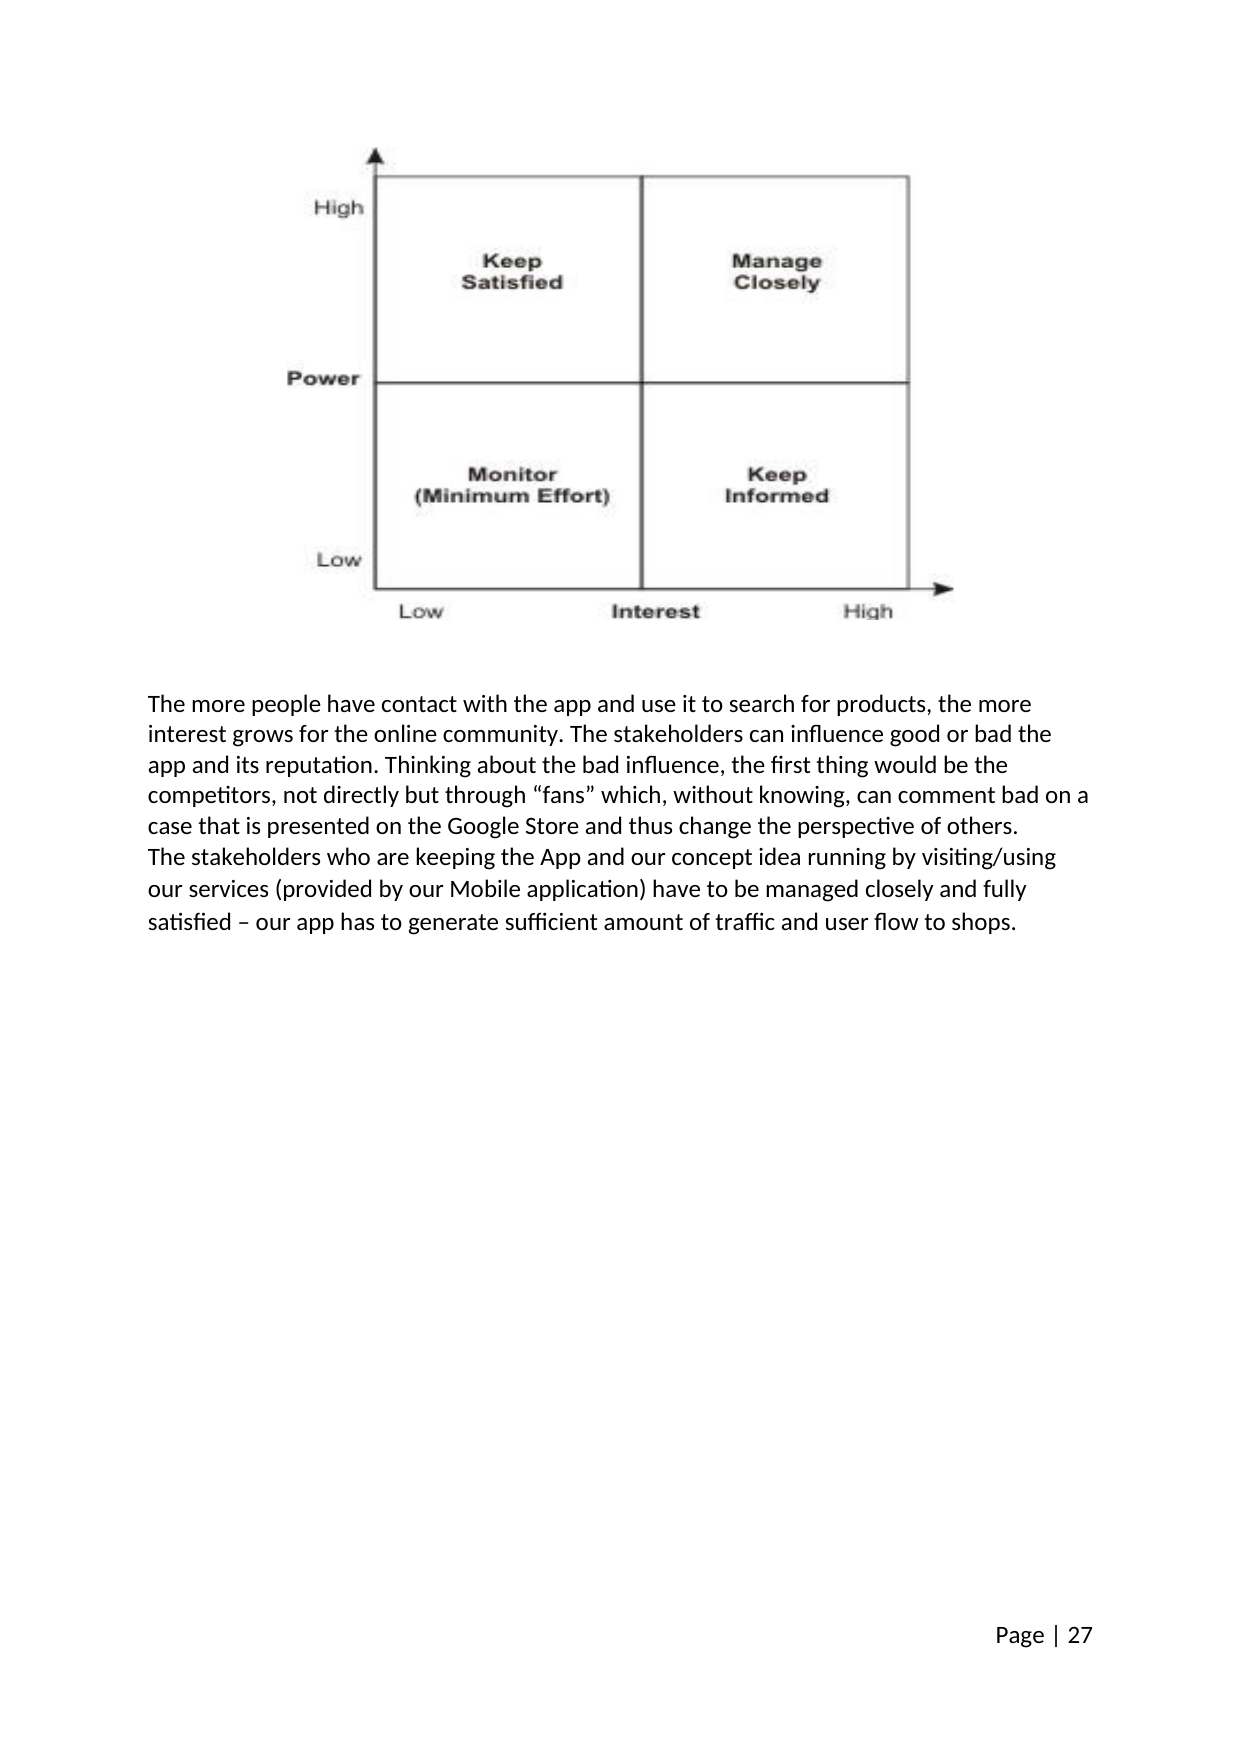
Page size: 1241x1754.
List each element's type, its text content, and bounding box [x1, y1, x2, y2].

text The more people have contact with the app and use it to search for products, the more interest grows for the online community. The stakeholders can influence good or bad the app and its reputation. Thinking about the bad influence, the first thing would be the competitors, not directly but through “fans” which, without knowing, can comment bad on a case that is presented on the Google Store and thus change the perspective of others. [148, 688, 1093, 841]
text The stakeholders who are keeping the App and our concept idea running by visiting/using our services (provided by our Mobile application) have to be managed closely and fully satisfied – our app has to generate sufficient amount of traffic and user flow to shops. [148, 841, 1093, 937]
